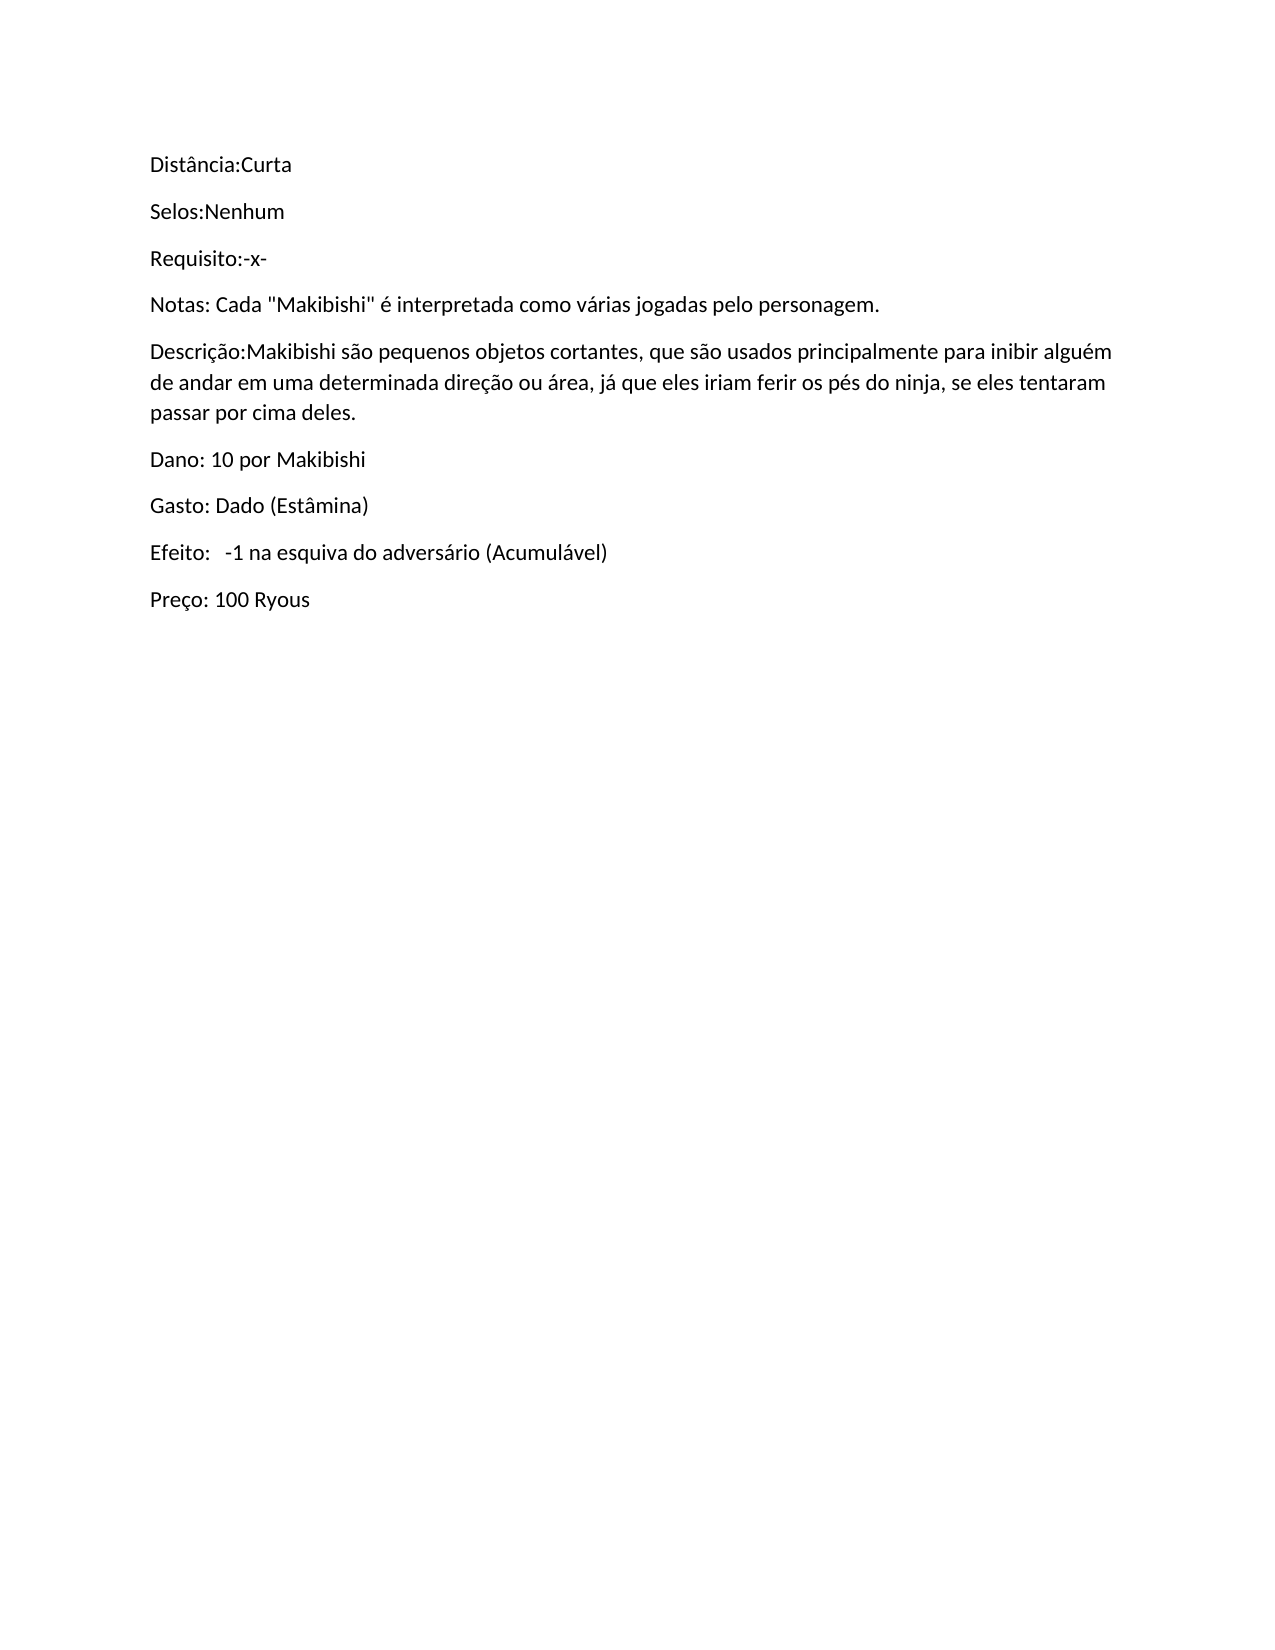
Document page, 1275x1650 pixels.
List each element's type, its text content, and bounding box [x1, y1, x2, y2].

text Efeito: -1 na esquiva do adversário (Acumulável) [150, 538, 1125, 567]
text Gasto: Dado (Estâmina) [150, 492, 1125, 520]
text Descrição:Makibishi são pequenos objetos cortantes, que são usados principalmente para inibir alguém de andar em uma determinada direção ou área, já que eles iriam ferir os pés do ninja, se eles tentaram passar por cima deles. [150, 337, 1125, 426]
text Requisito:-x- [150, 244, 1125, 272]
text Distância:Curta [150, 150, 1125, 178]
text Preço: 100 Ryous [150, 585, 1125, 613]
text Selos:Nenhum [150, 197, 1125, 225]
text Dano: 10 por Makibishi [150, 445, 1125, 473]
text Notas: Cada "Makibishi" é interpretada como várias jogadas pelo personagem. [150, 291, 1125, 319]
